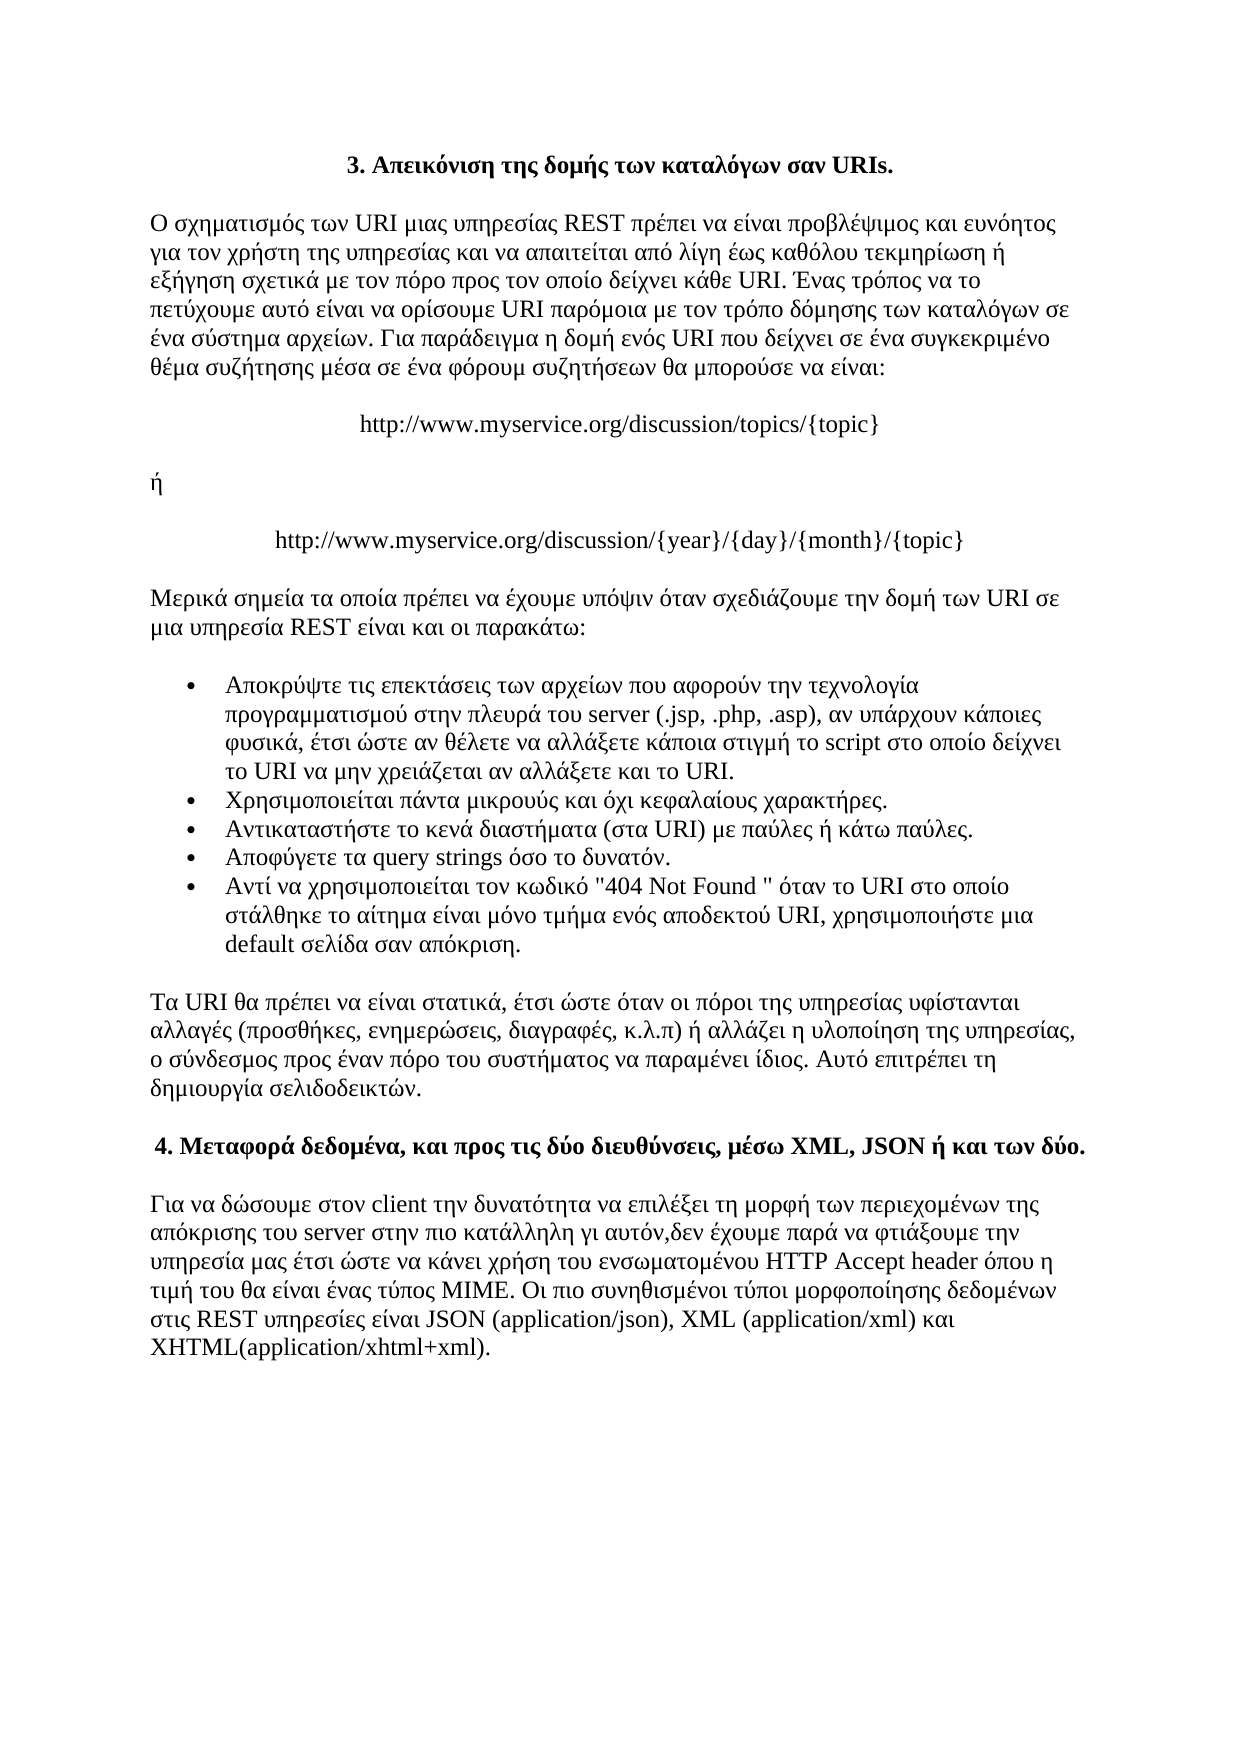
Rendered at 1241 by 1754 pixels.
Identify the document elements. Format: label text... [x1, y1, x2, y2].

text Τα URI θα πρέπει να είναι στατικά, έτσι ώστε όταν οι πόροι της υπηρεσίας υφίστανται αλλαγές (προσθήκες, ενημερώσεις, διαγραφές, κ.λ.π) ή αλλάζει η υλοποίηση της υπηρεσίας, ο σύνδεσμος προς έναν πόρο του συστήματος να παραμένει ίδιος. Αυτό επιτρέπει τη δημιουργία σελιδοδεικτών. [150, 987, 1090, 1102]
text Ο σχηματισμός των URI μιας υπηρεσίας REST πρέπει να είναι προβλέψιμος και ευνόητος για τον χρήστη της υπηρεσίας και να απαιτείται από λίγη έως καθόλου τεκμηρίωση ή εξήγηση σχετικά με τον πόρο προς τον οποίο δείχνει κάθε URI. Ένας τρόπος να το πετύχουμε αυτό είναι να ορίσουμε URI παρόμοια με τον τρόπο δόμησης των καταλόγων σε ένα σύστημα αρχείων. Για παράδειγμα η δομή ενός URI που δείχνει σε ένα συγκεκριμένο θέμα συζήτησης μέσα σε ένα φόρουμ συζητήσεων θα μπορούσε να είναι: [150, 208, 1090, 380]
list Αντί να χρησιμοποιείται τον κωδικό "404 Not Found " όταν το URI στο οποίο στάλθηκε το αίτημα είναι μόνο τμήμα ενός αποδεκτού URI, χρησιμοποιήστε μια default σελίδα σαν απόκριση. [187, 871, 1090, 957]
text Για να δώσουμε στον client την δυνατότητα να επιλέξει τη μορφή των περιεχομένων της απόκρισης του server στην πιο κατάλληλη γι αυτόν,δεν έχουμε παρά να φτιάξουμε την υπηρεσία μας έτσι ώστε να κάνει χρήση του ενσωματομένου HTTP Accept header όπου η τιμή του θα είναι ένας τύπος MIME. Οι πιο συνηθισμένοι τύποι μορφοποίησης δεδομένων στις REST υπηρεσίες είναι JSON (application/json), XML (application/xml) και XHTML(application/xhtml+xml). [150, 1189, 1090, 1361]
text ή [150, 467, 1090, 496]
text 3. Απεικόνιση της δομής των καταλόγων σαν URIs. [150, 150, 1090, 179]
list Αποφύγετε τα query strings όσο το δυνατόν. [187, 842, 1090, 871]
list Χρησιμοποιείται πάντα μικρουύς και όχι κεφαλαίους χαρακτήρες. [187, 785, 1090, 814]
text 4. Μεταφορά δεδομένα, και προς τις δύο διευθύνσεις, μέσω XML, JSON ή και των δύο. [150, 1131, 1090, 1159]
list Αποκρύψτε τις επεκτάσεις των αρχείων που αφορούν την τεχνολογία προγραμματισμού στην πλευρά του server (.jsp, .php, .asp), αν υπάρχουν κάποιες φυσικά, έτσι ώστε αν θέλετε να αλλάξετε κάποια στιγμή το script στο οποίο δείχνει το URI να μην χρειάζεται αν αλλάξετε και το URI. [187, 670, 1090, 785]
text http://www.myservice.org/discussion/topics/{topic} [150, 409, 1090, 438]
text Μερικά σημεία τα οποία πρέπει να έχουμε υπόψιν όταν σχεδιάζουμε την δομή των URI σε μια υπηρεσία REST είναι και οι παρακάτω: [150, 583, 1090, 641]
list Αντικαταστήστε το κενά διαστήματα (στα URI) με παύλες ή κάτω παύλες. [187, 814, 1090, 842]
text http://www.myservice.org/discussion/{year}/{day}/{month}/{topic} [150, 525, 1090, 554]
